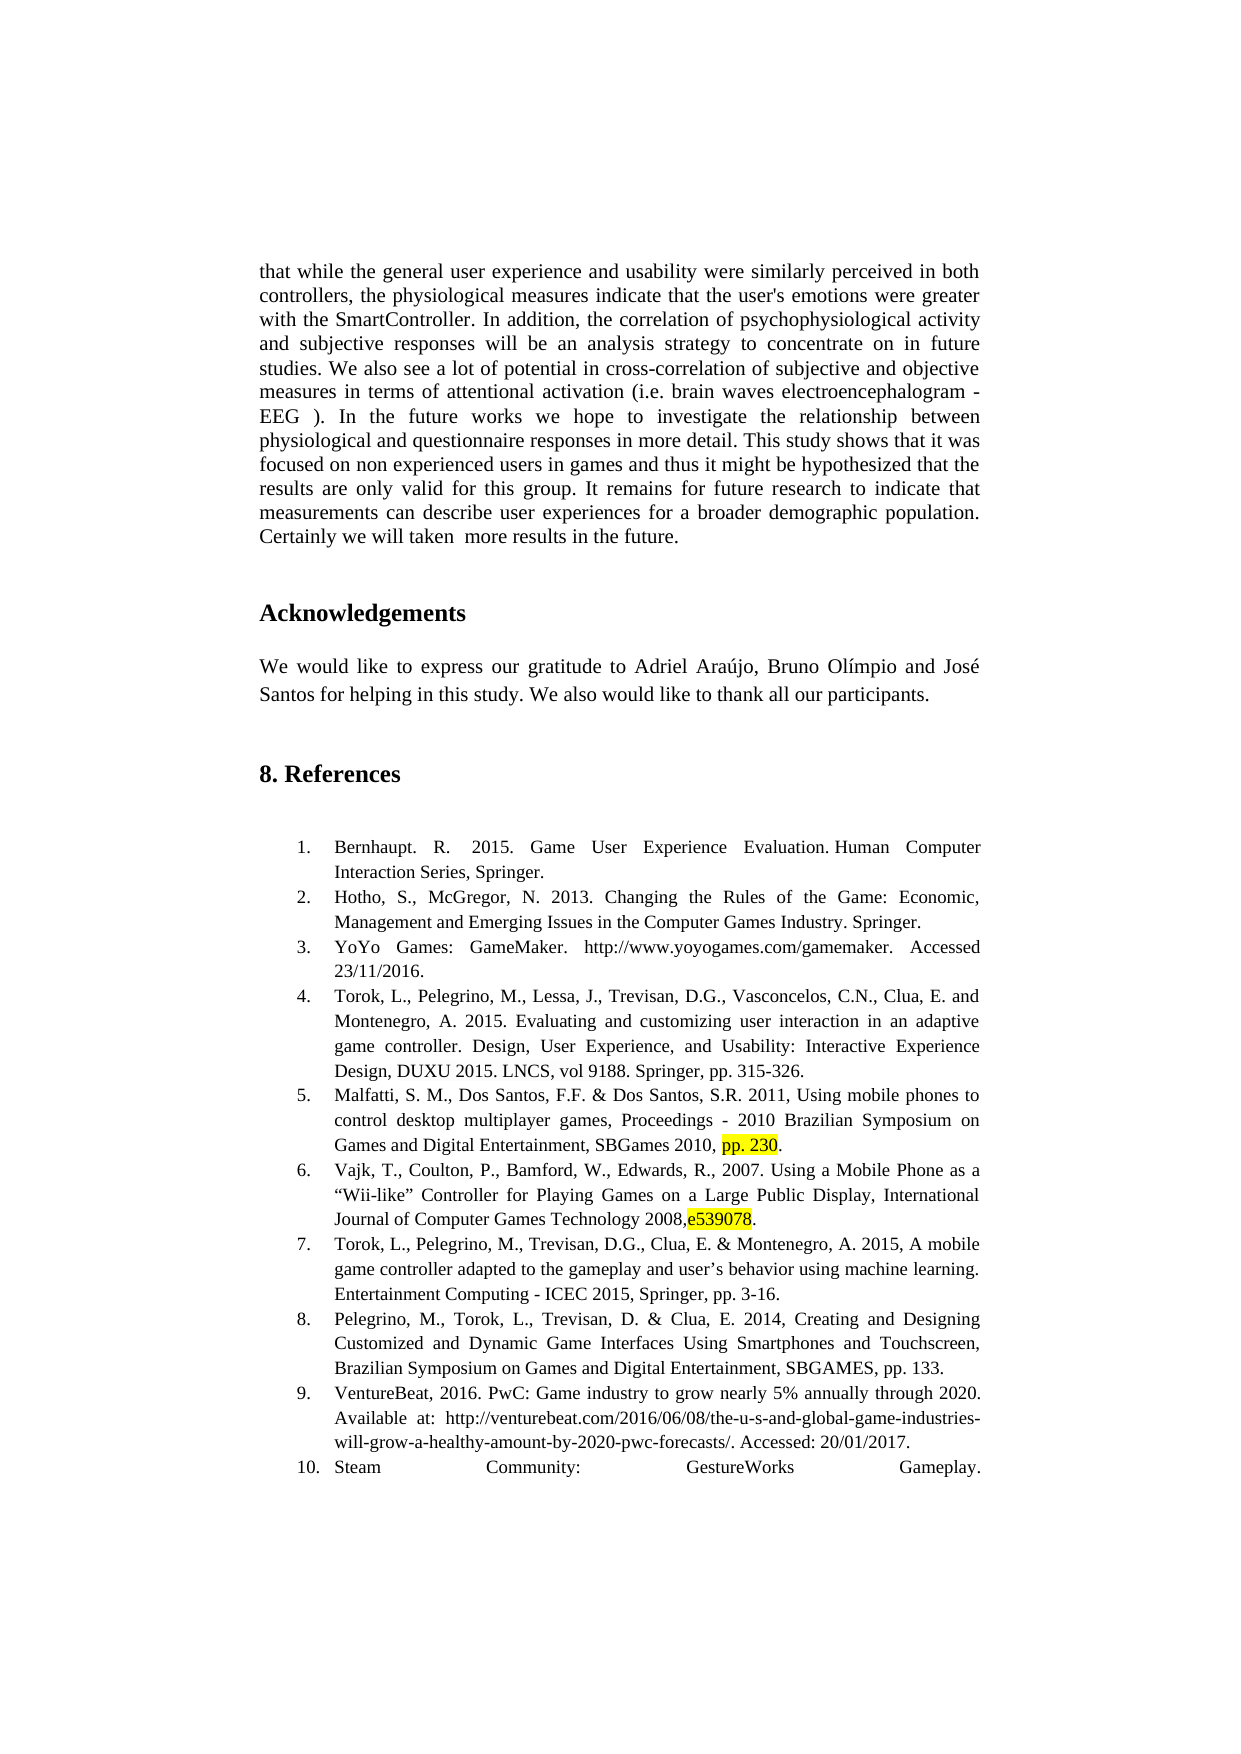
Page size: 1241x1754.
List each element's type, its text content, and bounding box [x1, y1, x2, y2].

list Pelegrino, M., Torok, L., Trevisan, D. & Clua, E. 2014, Creating and Designing Customized and Dynamic Game Interfaces Using Smartphones and Touchscreen, Brazilian Symposium on Games and Digital Entertainment, SBGAMES, pp. 133. [297, 1329, 981, 1378]
list Malfatti, S. M., Dos Santos, F.F. & Dos Santos, S.R. 2011, Using mobile phones to control desktop multiplayer games, Proceedings - 2010 Brazilian Symposium on Games and Digital Entertainment, SBGames 2010, pp. 230. [297, 1106, 981, 1155]
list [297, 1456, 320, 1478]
list Bernhaupt. R. 2015. Game User Experience Evaluation. Human Computer Interaction Series, Springer. [297, 858, 981, 883]
list Vajk, T., Coulton, P., Bamford, W., Edwards, R., 2007. Using a Mobile Phone as a “Wii-like” Controller for Playing Games on a Large Public Display, International Journal of Computer Games Technology 2008,e539078. [297, 1180, 981, 1230]
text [259, 259, 981, 548]
list Hotho, S., McGregor, N. 2013. Changing the Rules of the Game: Economic, Management and Emerging Issues in the Computer Games Industry. Springer. [297, 907, 981, 932]
list Steam Community: GestureWorks Gameplay. <https://steamcommunity.com/app/296610>. Accessed 20/01/2017. [686, 1456, 976, 1478]
list Torok, L., Pelegrino, M., Trevisan, D.G., Clua, E. & Montenegro, A. 2015, A mobile game controller adapted to the gameplay and user’s behavior using machine learning. Entertainment Computing - ICEC 2015, Springer, pp. 3-16. [297, 1254, 981, 1304]
subtitle 8. References [259, 759, 981, 788]
subtitle Acknowledgements [259, 598, 981, 627]
list Torok, L., Pelegrino, M., Lessa, J., Trevisan, D.G., Vasconcelos, C.N., Clua, E. and Montenegro, A. 2015. Evaluating and customizing user interaction in an adaptive game controller. Design, User Experience, and Usability: Interactive Experience Design, DUXU 2015. LNCS, vol 9188. Springer, pp. 315-326. [297, 1007, 981, 1081]
list YoYo Games: GameMaker. http://www.yoyogames.com/gamemaker. Accessed 23/11/2016. [297, 957, 981, 982]
text We would like to express our gratitude to Adriel Araújo, Bruno Olímpio and José Santos for helping in this study. We also would like to thank all our participants. [259, 654, 981, 706]
list VentureBeat, 2016. PwC: Game industry to grow nearly 5% annually through 2020. Available at: http://venturebeat.com/2016/06/08/the-u-s-and-global-game-industries-will-grow-a-healthy-amount-by-2020-pwc-forecasts/. Accessed: 20/01/2017. [297, 1382, 981, 1453]
